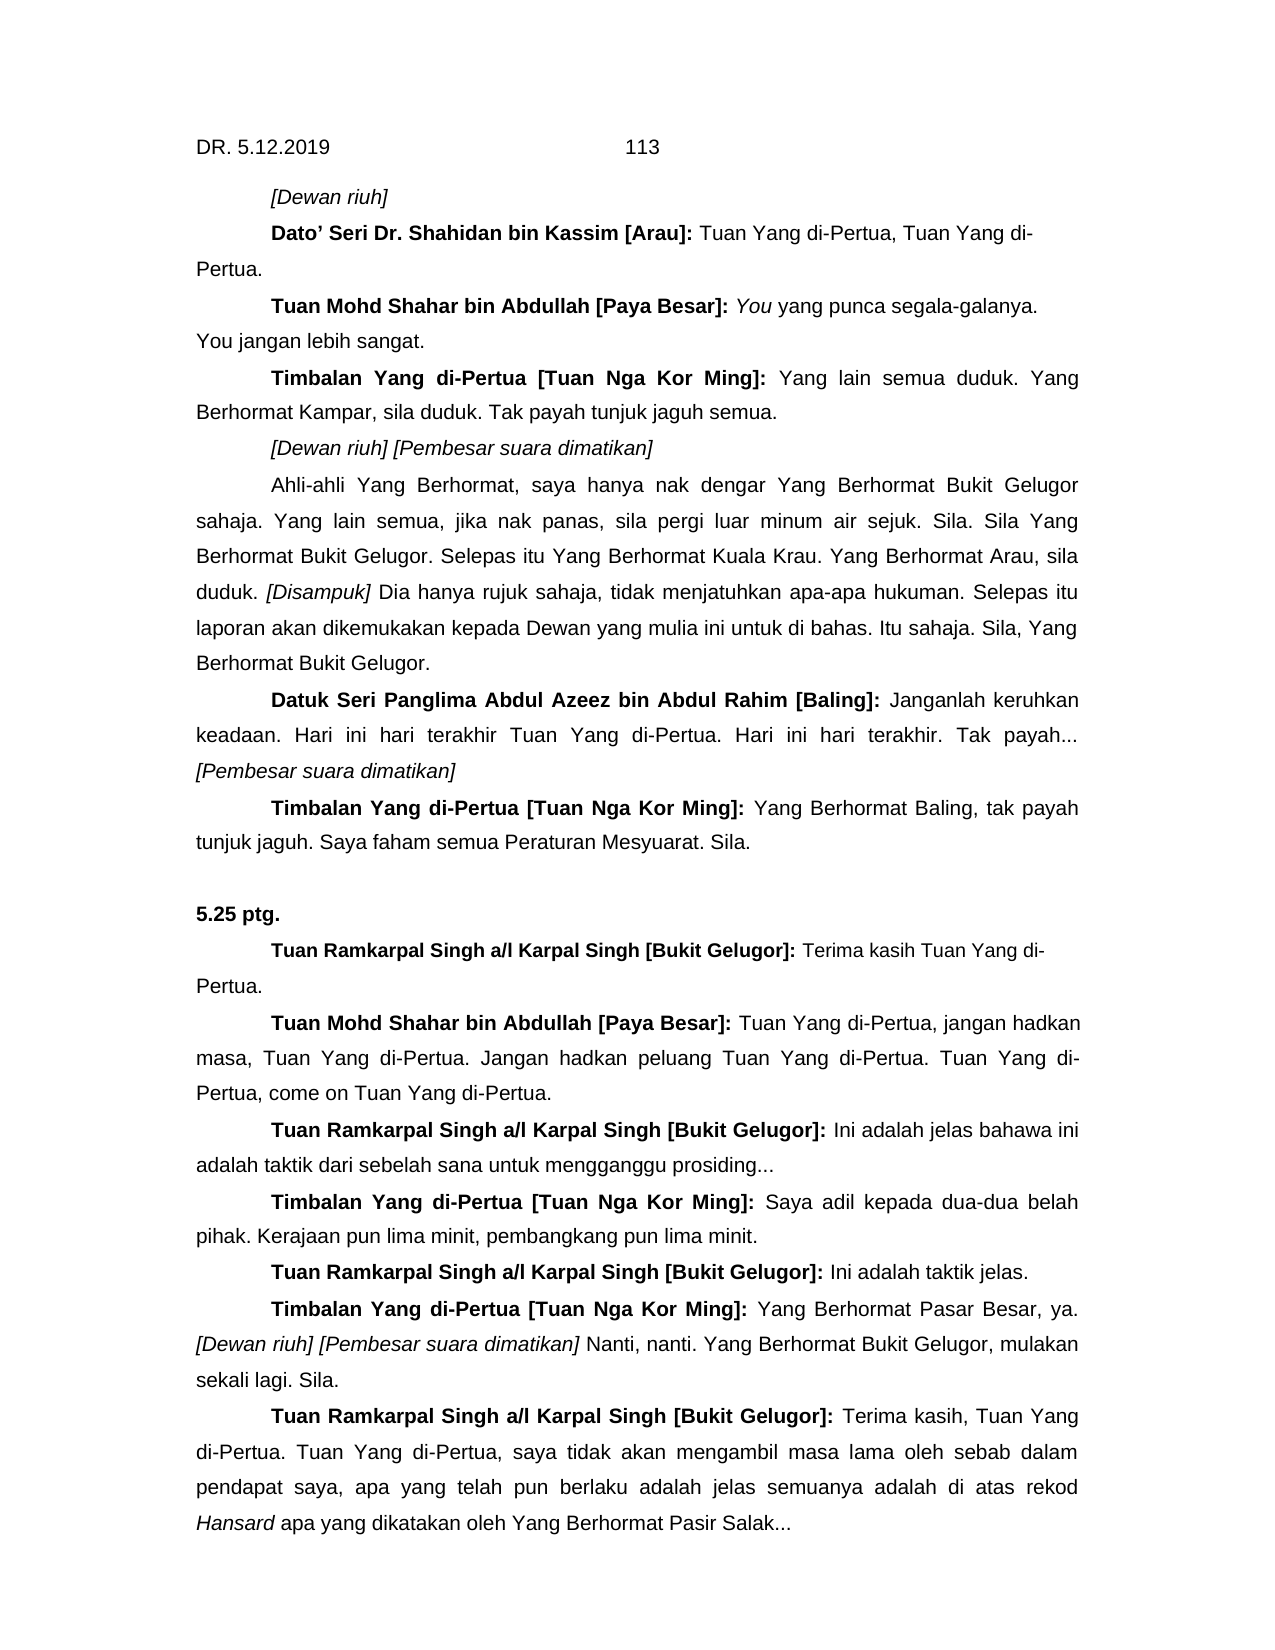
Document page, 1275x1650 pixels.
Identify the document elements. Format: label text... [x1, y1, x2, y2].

text Tuan Ramkarpal Singh a/l Karpal Singh [Bukit Gelugor]: Terima kasih Tuan Yang di- [271, 939, 1125, 962]
text Timbalan Yang di-Pertua [Tuan Nga Kor Ming]: Yang Berhormat Pasar Besar, ya. [Dewan riuh] [Pembesar suara dimatikan] Nanti, nanti. Yang Berhormat Bukit Gelugor, mulakan sekali lagi. Sila. [196, 1297, 1079, 1391]
text Tuan Ramkarpal Singh a/l Karpal Singh [Bukit Gelugor]: Ini adalah taktik jelas. [271, 1260, 1125, 1284]
text Pertua. [196, 257, 1125, 281]
text Tuan Ramkarpal Singh a/l Karpal Singh [Bukit Gelugor]: Ini adalah jelas bahawa ini adalah taktik dari sebelah sana untuk mengganggu prosiding... [196, 1118, 1079, 1176]
text 5.25 ptg. [196, 902, 1125, 926]
text Datuk Seri Panglima Abdul Azeez bin Abdul Rahim [Baling]: Janganlah keruhkan keadaan. Hari ini hari terakhir Tuan Yang di-Pertua. Hari ini hari terakhir. Tak payah... [Pembesar suara dimatikan] [196, 688, 1079, 782]
text Tuan Mohd Shahar bin Abdullah [Paya Besar]: Tuan Yang di-Pertua, jangan hadkan masa, Tuan Yang di-Pertua. Jangan hadkan peluang Tuan Yang di-Pertua. Tuan Yang di-Pertua, come on Tuan Yang di-Pertua. [196, 1011, 1081, 1105]
text Dato’ Seri Dr. Shahidan bin Kassim [Arau]: Tuan Yang di-Pertua, Tuan Yang di- [271, 221, 1125, 245]
text [Dewan riuh] [Pembesar suara dimatikan] [271, 436, 1125, 460]
text DR. 5.12.2019 113 [196, 135, 1125, 159]
text Timbalan Yang di-Pertua [Tuan Nga Kor Ming]: Saya adil kepada dua-dua belah pihak. Kerajaan pun lima minit, pembangkang pun lima minit. [196, 1189, 1079, 1248]
text Timbalan Yang di-Pertua [Tuan Nga Kor Ming]: Yang lain semua duduk. Yang Berhormat Kampar, sila duduk. Tak payah tunjuk jaguh semua. [196, 366, 1079, 424]
text Ahli-ahli Yang Berhormat, saya hanya nak dengar Yang Berhormat Bukit Gelugor sahaja. Yang lain semua, jika nak panas, sila pergi luar minum air sejuk. Sila. Sila Yang Berhormat Bukit Gelugor. Selepas itu Yang Berhormat Kuala Krau. Yang Berhormat Arau, sila duduk. [Disampuk] Dia hanya rujuk sahaja, tidak menjatuhkan apa-apa hukuman. Selepas itu laporan akan dikemukakan kepada Dewan yang mulia ini untuk di bahas. Itu sahaja. Sila, Yang Berhormat Bukit Gelugor. [196, 473, 1079, 675]
text Tuan Ramkarpal Singh a/l Karpal Singh [Bukit Gelugor]: Terima kasih, Tuan Yang di-Pertua. Tuan Yang di-Pertua, saya tidak akan mengambil masa lama oleh sebab dalam pendapat saya, apa yang telah pun berlaku adalah jelas semuanya adalah di atas rekod Hansard apa yang dikatakan oleh Yang Berhormat Pasir Salak... [196, 1404, 1079, 1534]
text [Dewan riuh] [271, 185, 1125, 209]
text Tuan Mohd Shahar bin Abdullah [Paya Besar]: You yang punca segala-galanya. You jangan lebih sangat. [196, 294, 1079, 352]
text Pertua. [196, 974, 1125, 998]
text Timbalan Yang di-Pertua [Tuan Nga Kor Ming]: Yang Berhormat Baling, tak payah tunjuk jaguh. Saya faham semua Peraturan Mesyuarat. Sila. [196, 796, 1079, 854]
